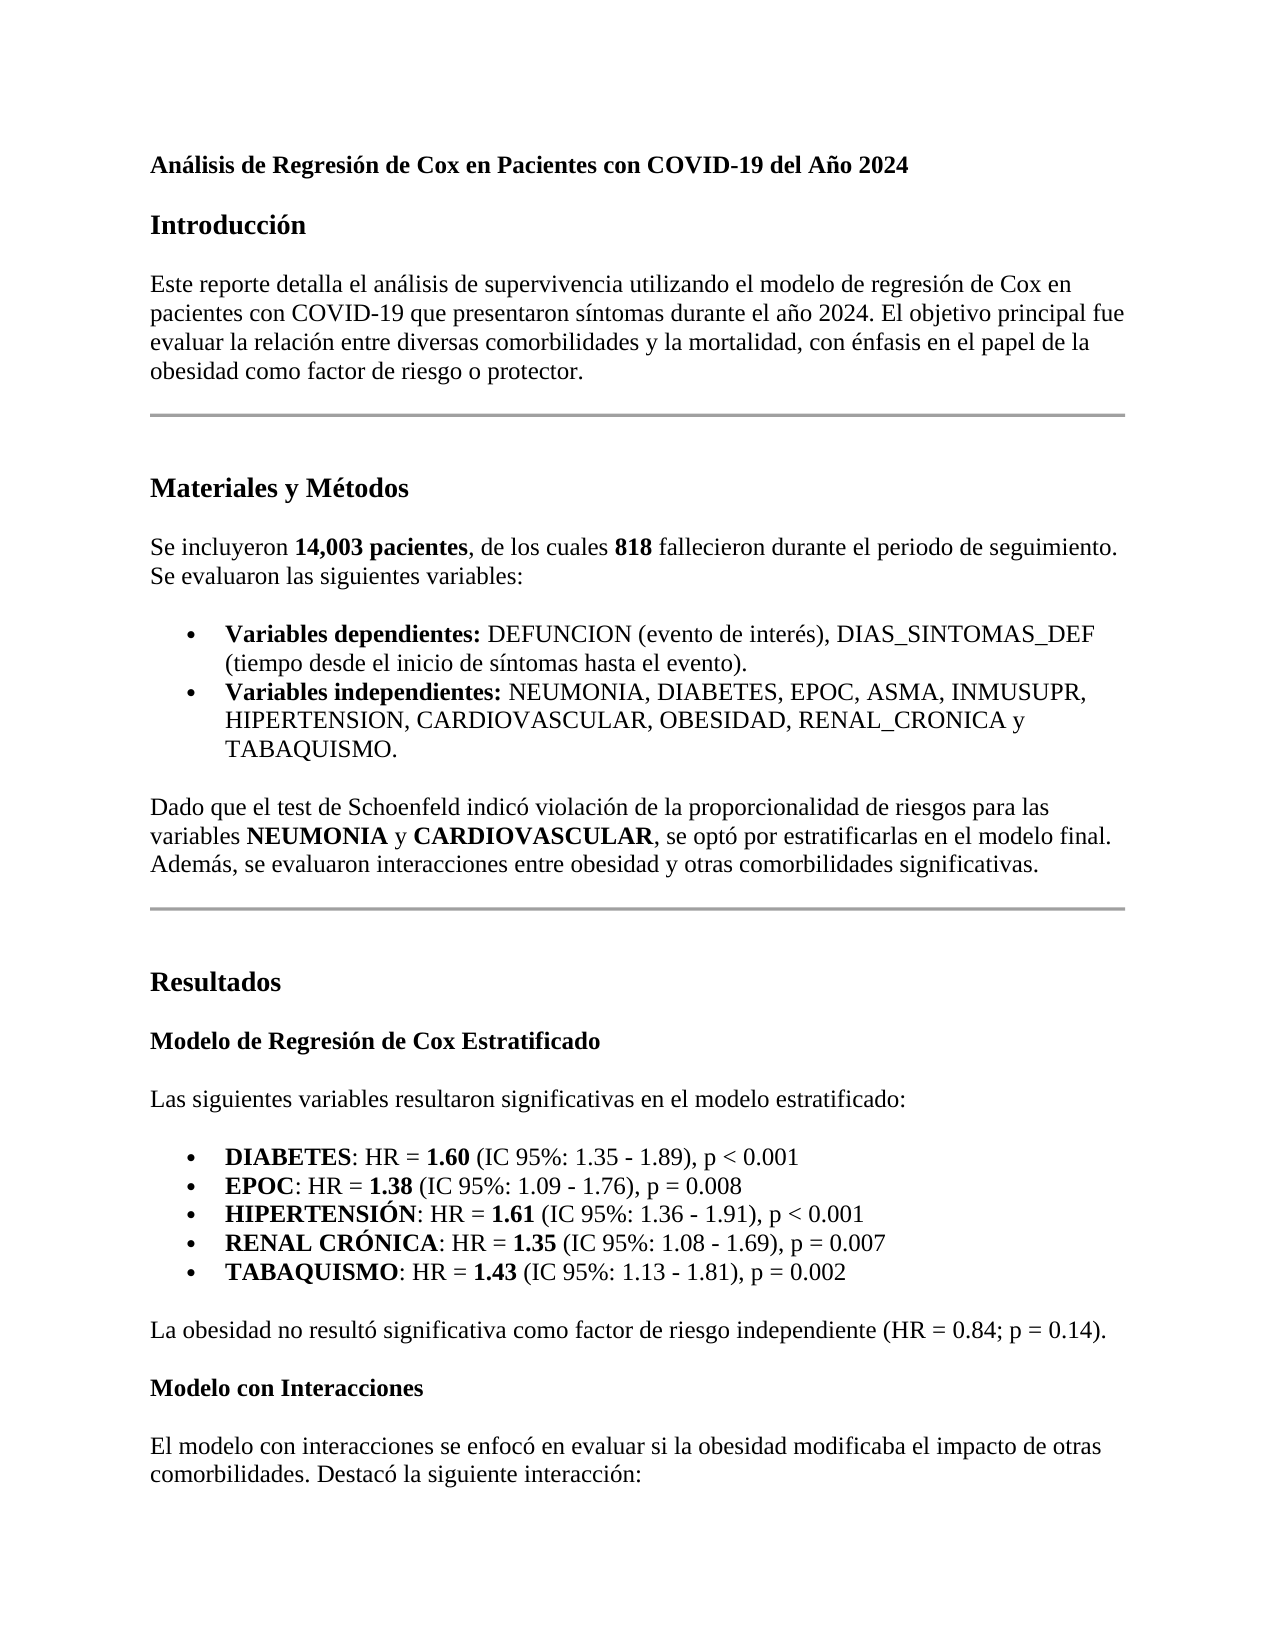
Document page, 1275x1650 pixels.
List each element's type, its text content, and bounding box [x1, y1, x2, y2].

text Dado que el test de Schoenfeld indicó violación de la proporcionalidad de riesgos para las variables NEUMONIA y CARDIOVASCULAR, se optó por estratificarlas en el modelo final. Además, se evaluaron interacciones entre obesidad y otras comorbilidades significativas. [150, 792, 1125, 878]
text Este reporte detalla el análisis de supervivencia utilizando el modelo de regresión de Cox en pacientes con COVID-19 que presentaron síntomas durante el año 2024. El objetivo principal fue evaluar la relación entre diversas comorbilidades y la mortalidad, con énfasis en el papel de la obesidad como factor de riesgo o protector. [150, 269, 1125, 384]
list HIPERTENSIÓN: HR = 1.61 (IC 95%: 1.36 - 1.91), p < 0.001 [187, 1199, 1125, 1228]
list DIABETES: HR = 1.60 (IC 95%: 1.35 - 1.89), p < 0.001 [187, 1142, 1125, 1171]
text Las siguientes variables resultaron significativas en el modelo estratificado: [150, 1084, 1125, 1113]
text Resultados [150, 964, 1125, 997]
text La obesidad no resultó significativa como factor de riesgo independiente (HR = 0.84; p = 0.14). [150, 1315, 1125, 1344]
list Variables dependientes: DEFUNCION (evento de interés), DIAS_SINTOMAS_DEF (tiempo desde el inicio de síntomas hasta el evento). [187, 619, 1125, 677]
text Materiales y Métodos [150, 471, 1125, 503]
list EPOC: HR = 1.38 (IC 95%: 1.09 - 1.76), p = 0.008 [187, 1171, 1125, 1199]
list RENAL CRÓNICA: HR = 1.35 (IC 95%: 1.08 - 1.69), p = 0.007 [187, 1228, 1125, 1257]
text Se incluyeron 14,003 pacientes, de los cuales 818 fallecieron durante el periodo de seguimiento. Se evaluaron las siguientes variables: [150, 532, 1125, 590]
text Análisis de Regresión de Cox en Pacientes con COVID-19 del Año 2024 [150, 150, 1125, 179]
text Modelo de Regresión de Cox Estratificado [150, 1026, 1125, 1055]
text Introducción [150, 208, 1125, 240]
text El modelo con interacciones se enfocó en evaluar si la obesidad modificaba el impacto de otras comorbilidades. Destacó la siguiente interacción: [150, 1431, 1125, 1488]
list Variables independientes: NEUMONIA, DIABETES, EPOC, ASMA, INMUSUPR, HIPERTENSION, CARDIOVASCULAR, OBESIDAD, RENAL_CRONICA y TABAQUISMO. [187, 677, 1125, 763]
list TABAQUISMO: HR = 1.43 (IC 95%: 1.13 - 1.81), p = 0.002 [187, 1257, 1125, 1286]
text Modelo con Interacciones [150, 1373, 1125, 1402]
